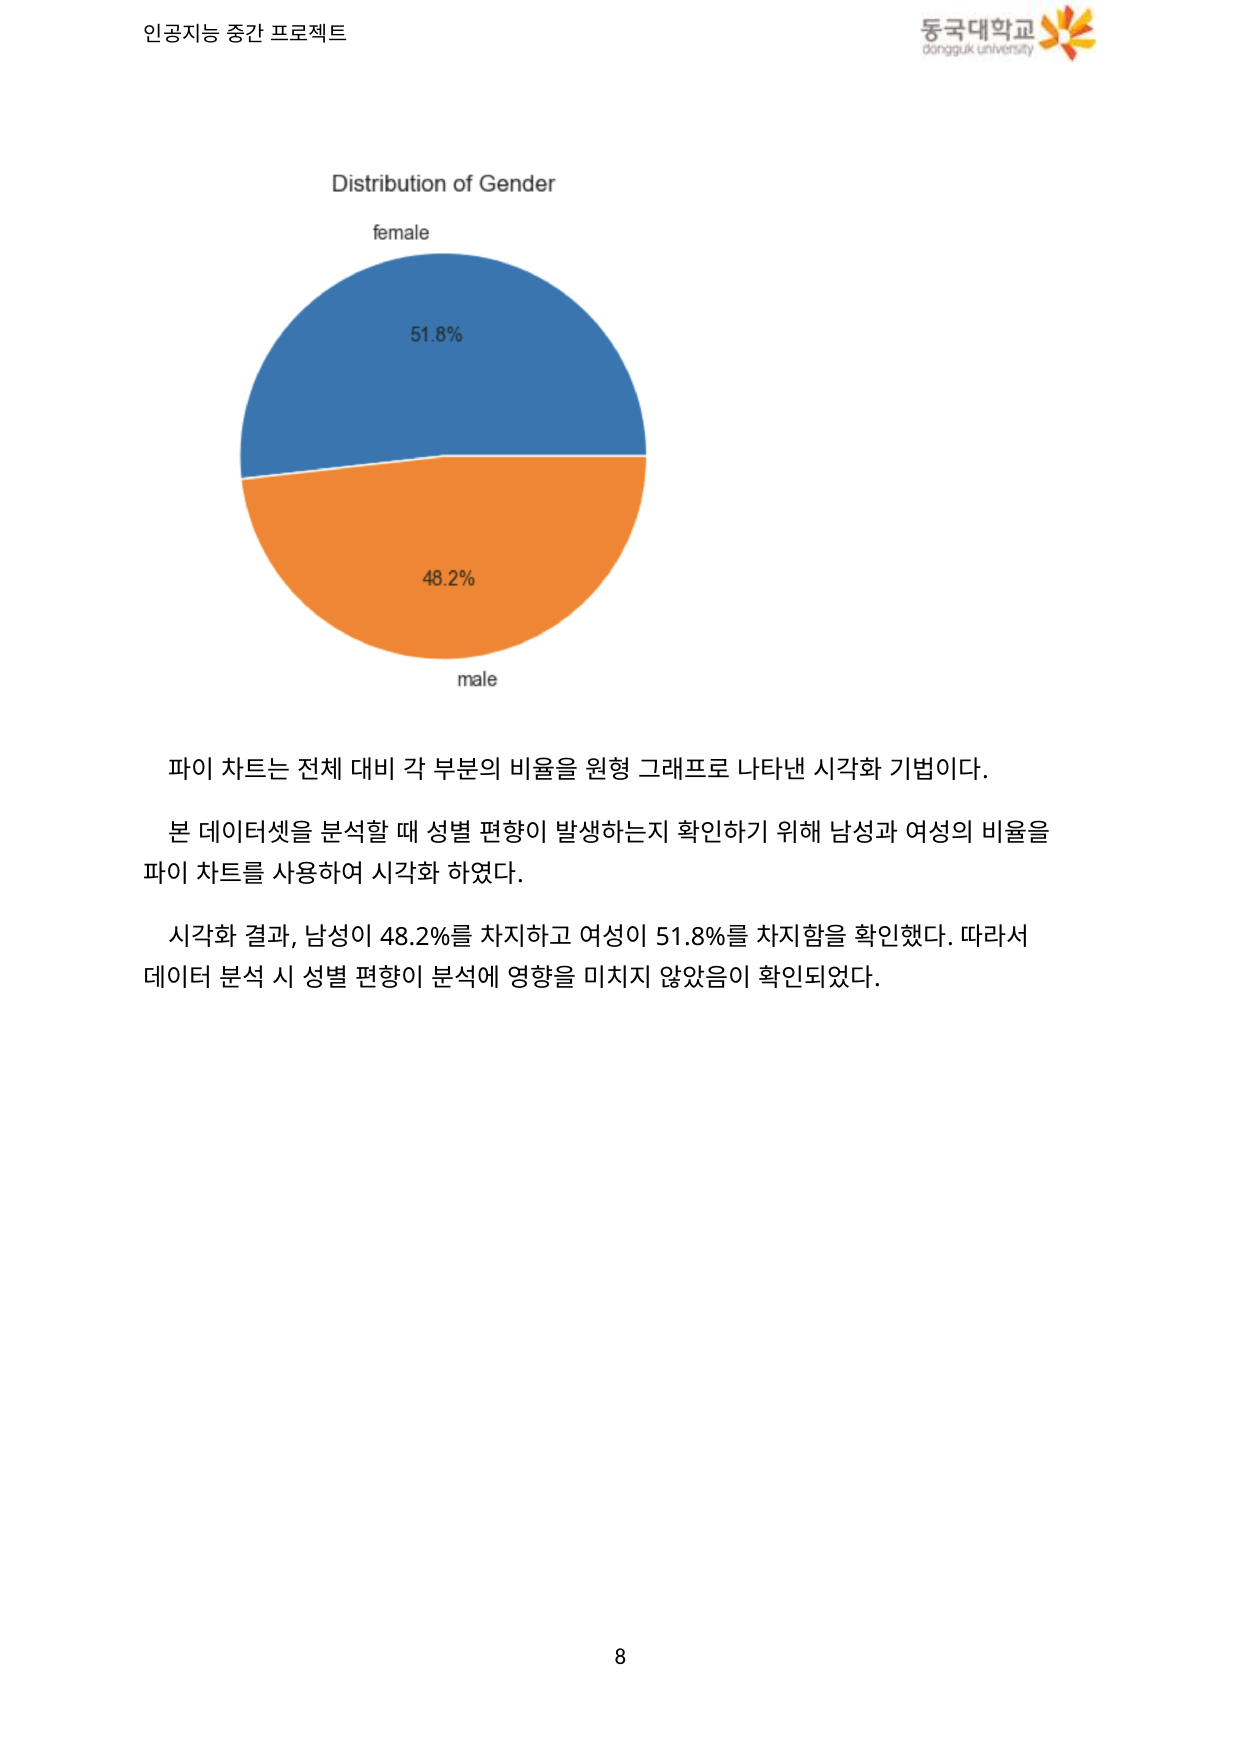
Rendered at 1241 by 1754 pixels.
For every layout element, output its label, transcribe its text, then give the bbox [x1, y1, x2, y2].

text 시각화 결과, 남성이 48.2%를 차지하고 여성이 51.8%를 차지함을 확인했다. 따라서 데이터 분석 시 성별 편향이 분석에 영향을 미치지 않았음이 확인되었다. [144, 916, 1096, 994]
picture [920, 0, 1097, 62]
text 본 데이터셋을 분석할 때 성별 편향이 발생하는지 확인하기 위해 남성과 여성의 비율을 파이 차트를 사용하여 시각화 하였다. [144, 812, 1096, 890]
picture [168, 160, 746, 725]
text 파이 차트는 전체 대비 각 부분의 비율을 원형 그래프로 나타낸 시각화 기법이다. [144, 749, 1096, 786]
